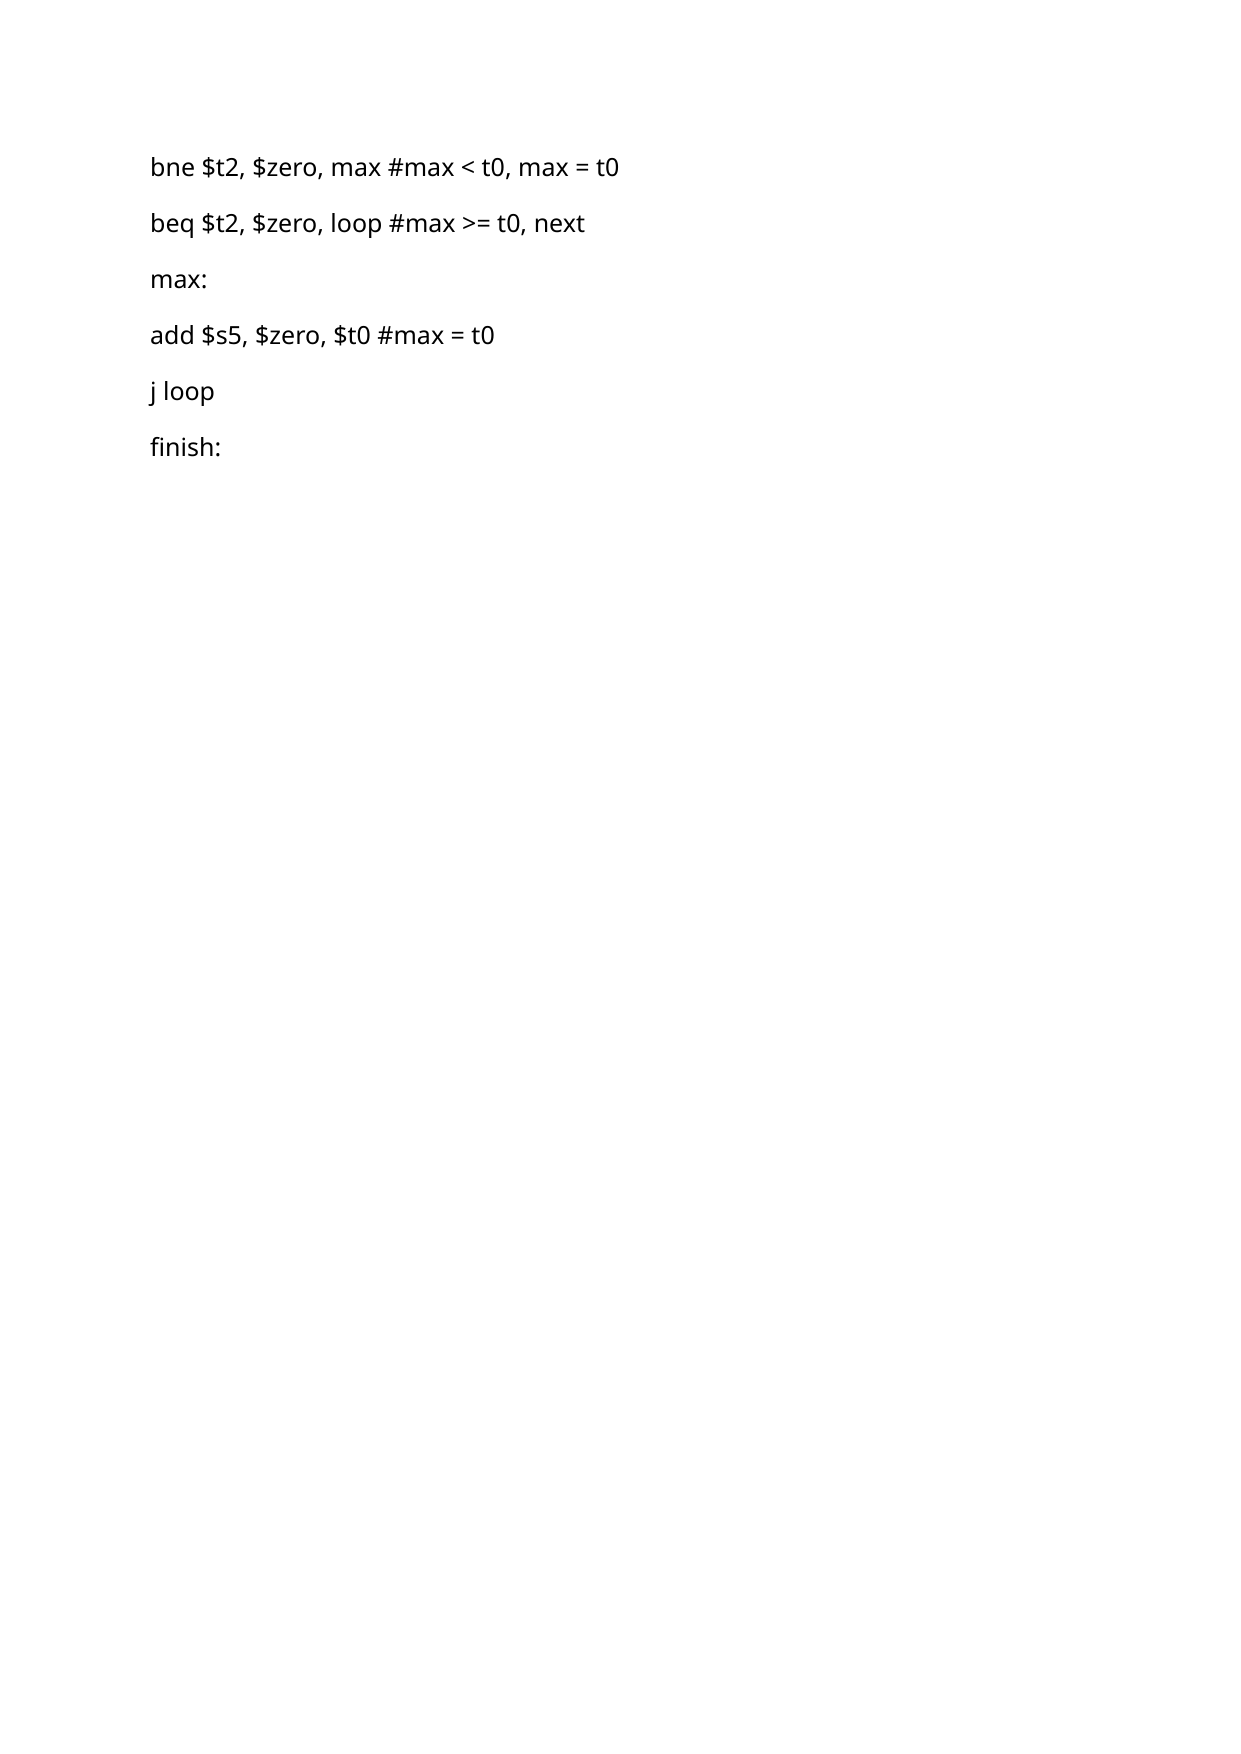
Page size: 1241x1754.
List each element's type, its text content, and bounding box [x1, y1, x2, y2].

text beq $t2, $zero, loop #max >= t0, next [150, 206, 1090, 240]
text j loop [150, 373, 1090, 407]
text bne $t2, $zero, max #max < t0, max = t0 [150, 150, 1090, 184]
text finish: [150, 429, 1090, 463]
text max: [150, 262, 1090, 296]
text add $s5, $zero, $t0 #max = t0 [150, 317, 1090, 352]
